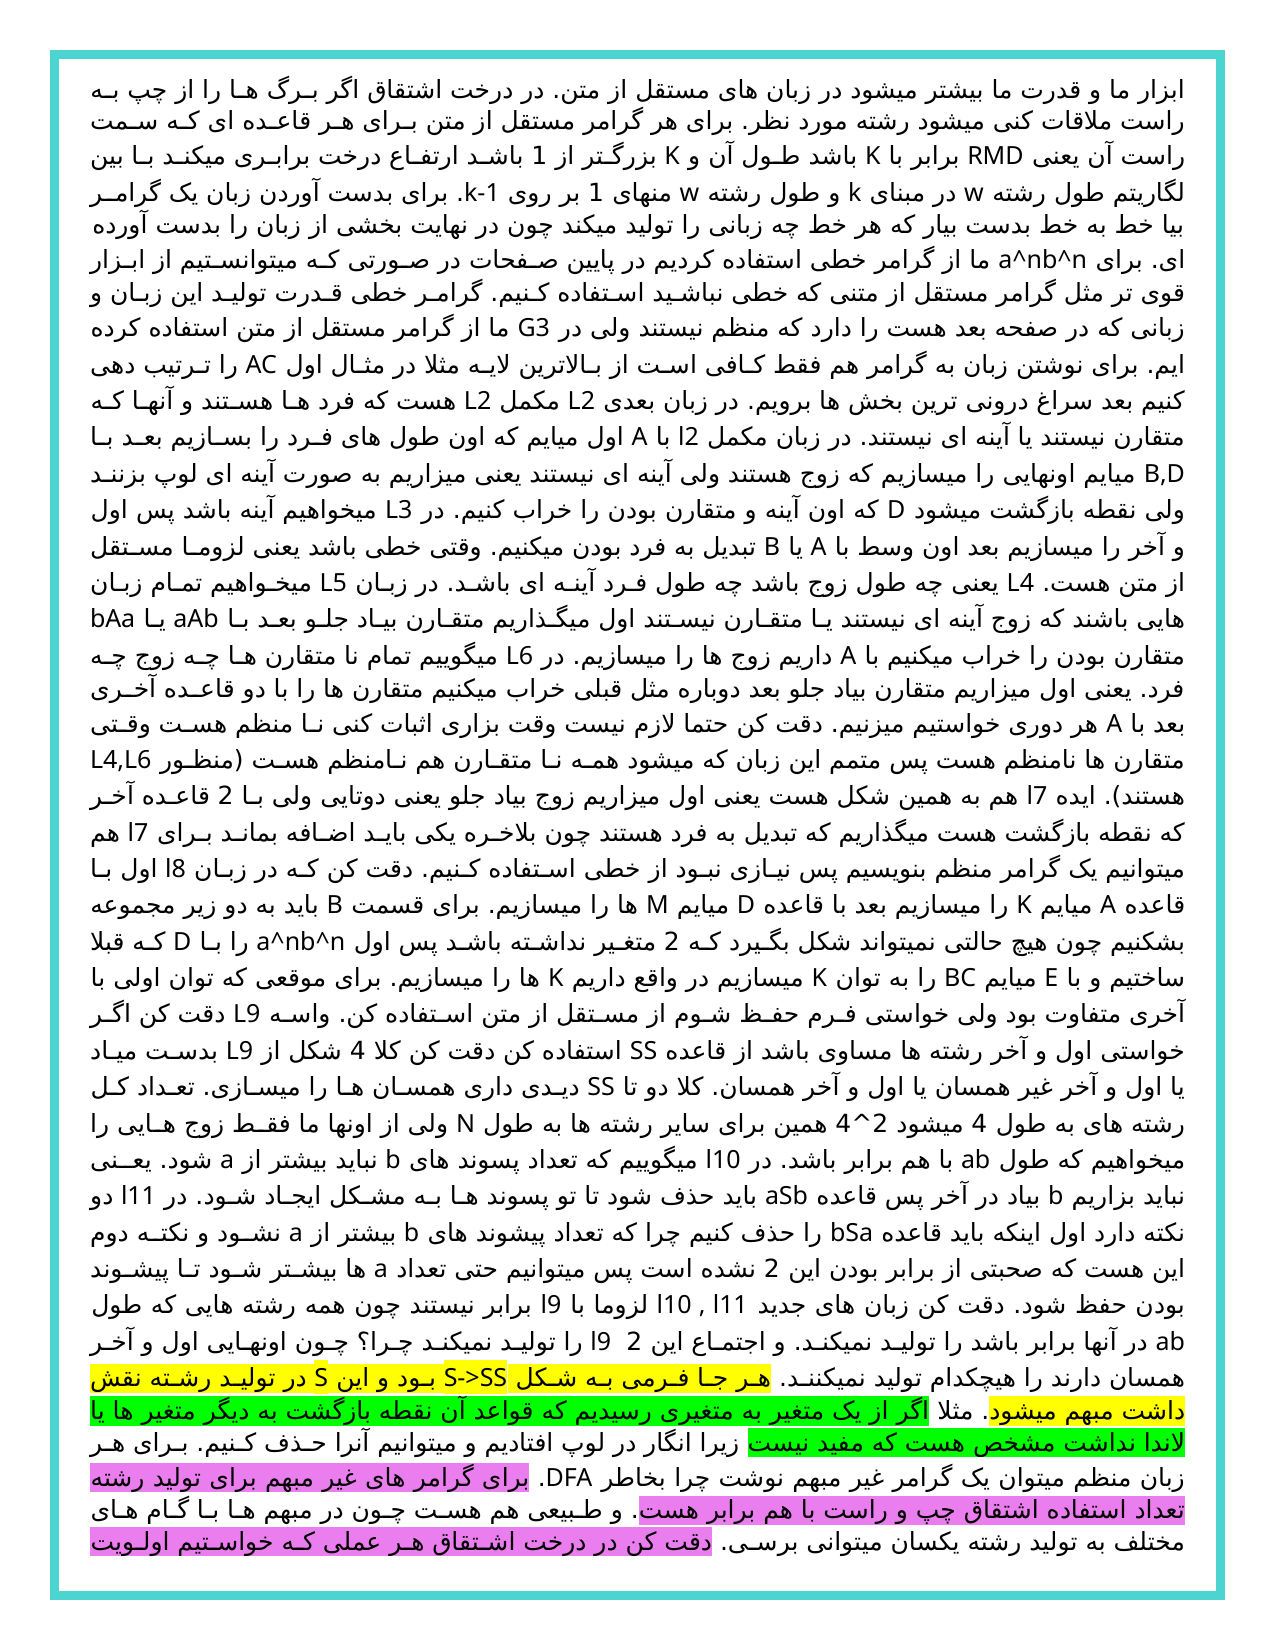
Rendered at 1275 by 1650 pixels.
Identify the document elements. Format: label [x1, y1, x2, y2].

text [90, 75, 1185, 1556]
